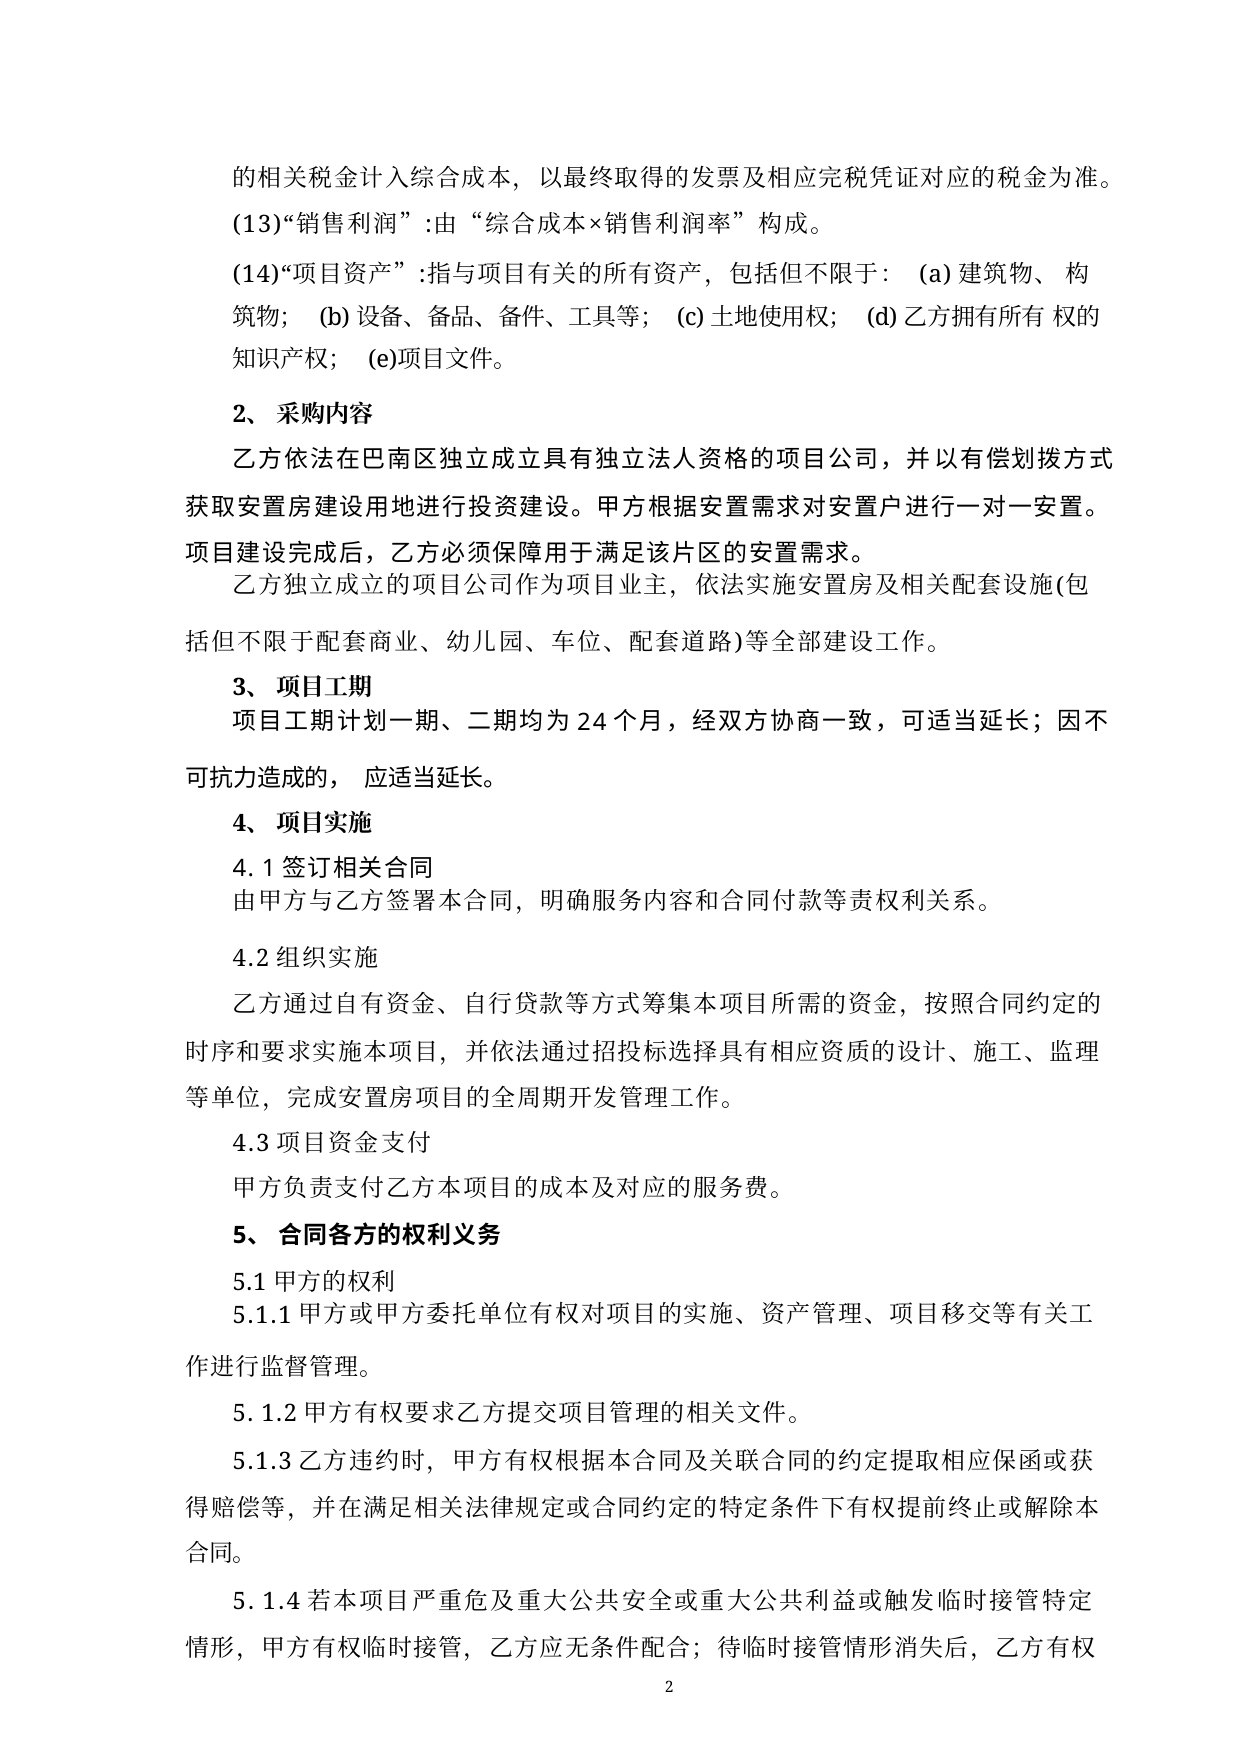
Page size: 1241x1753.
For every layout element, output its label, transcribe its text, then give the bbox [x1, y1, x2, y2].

text 5. 1.2甲方有权要求乙方提交项目管理的相关文件。 [232, 1396, 1126, 1427]
text 合同。 [185, 1536, 1126, 1568]
text 的相关税金计入综合成本，以最终取得的发票及相应完税凭证对应的税金为准。 [232, 161, 1126, 192]
text 项目建设完成后，乙方必须保障用于满足该片区的安置需求。 [185, 536, 1126, 568]
text 可抗力造成的， 应适当延长。 [185, 761, 1126, 793]
text 4. 1签订相关合同 [232, 851, 1126, 883]
text 5.1.1甲方或甲方委托单位有权对项目的实施、资产管理、项目移交等有关工 [232, 1308, 1126, 1350]
text 作进行监督管理。 [185, 1350, 1126, 1382]
text 乙方依法在巴南区独立成立具有独立法人资格的项目公司，并以有偿划拨方式 获取安置房建设用地进行投资建设。甲方根据安置需求对安置户进行一对一安置。 [185, 439, 1114, 522]
text (13)“销售利润”:由“综合成本×销售利润率”构成。 [232, 208, 1126, 239]
text 由甲方与乙方签署本合同，明确服务内容和合同付款等责权利关系。 [232, 896, 1126, 941]
text 5. 1.4若本项目严重危及重大公共安全或重大公共利益或触发临时接管特定 情形，甲方有权临时接管，乙方应无条件配合；待临时接管情形消失后，乙方有权 [185, 1582, 1099, 1663]
text 等单位，完成安置房项目的全周期开发管理工作。 [185, 1081, 1126, 1112]
text 乙方独立成立的项目公司作为项目业主，依法实施安置房及相关配套设施(包 [232, 580, 1126, 625]
text 乙方通过自有资金、自行贷款等方式筹集本项目所需的资金，按照合同约定的 时序和要求实施本项目，并依法通过招投标选择具有相应资质的设计、施工、监理 [185, 984, 1102, 1067]
text 甲方负责支付乙方本项目的成本及对应的服务费。 [232, 1171, 1126, 1203]
text 5.1.3乙方违约时，甲方有权根据本合同及关联合同的约定提取相应保函或获 得赔偿等，并在满足相关法律规定或合同约定的特定条件下有权提前终止或解除本 [185, 1442, 1103, 1523]
text 2、 采购内容 [233, 398, 1126, 429]
text 5、 合同各方的权利义务 [233, 1218, 1126, 1249]
text (14)“项目资产”:指与项目有关的所有资产，包括但不限于： (a) 建筑物、 构筑物； (b) 设备、备品、备件、工具等； (c) 土地使用权； (d) 乙方拥有所有 权的知识产权； (e)项目文件。 [232, 254, 1103, 375]
text 4.3项目资金支付 [232, 1127, 1126, 1158]
text 5.1 甲方的权利 [232, 1265, 1126, 1297]
text 括但不限于配套商业、幼儿园、车位、配套道路)等全部建设工作。 [185, 625, 1126, 657]
text 4、 项目实施 [233, 807, 1126, 838]
text 4.2组织实施 [232, 941, 1126, 973]
text 3、 项目工期 [233, 671, 1126, 702]
text 项目工期计划一期、二期均为24个月，经双方协商一致，可适当延长；因不 [232, 715, 1126, 761]
